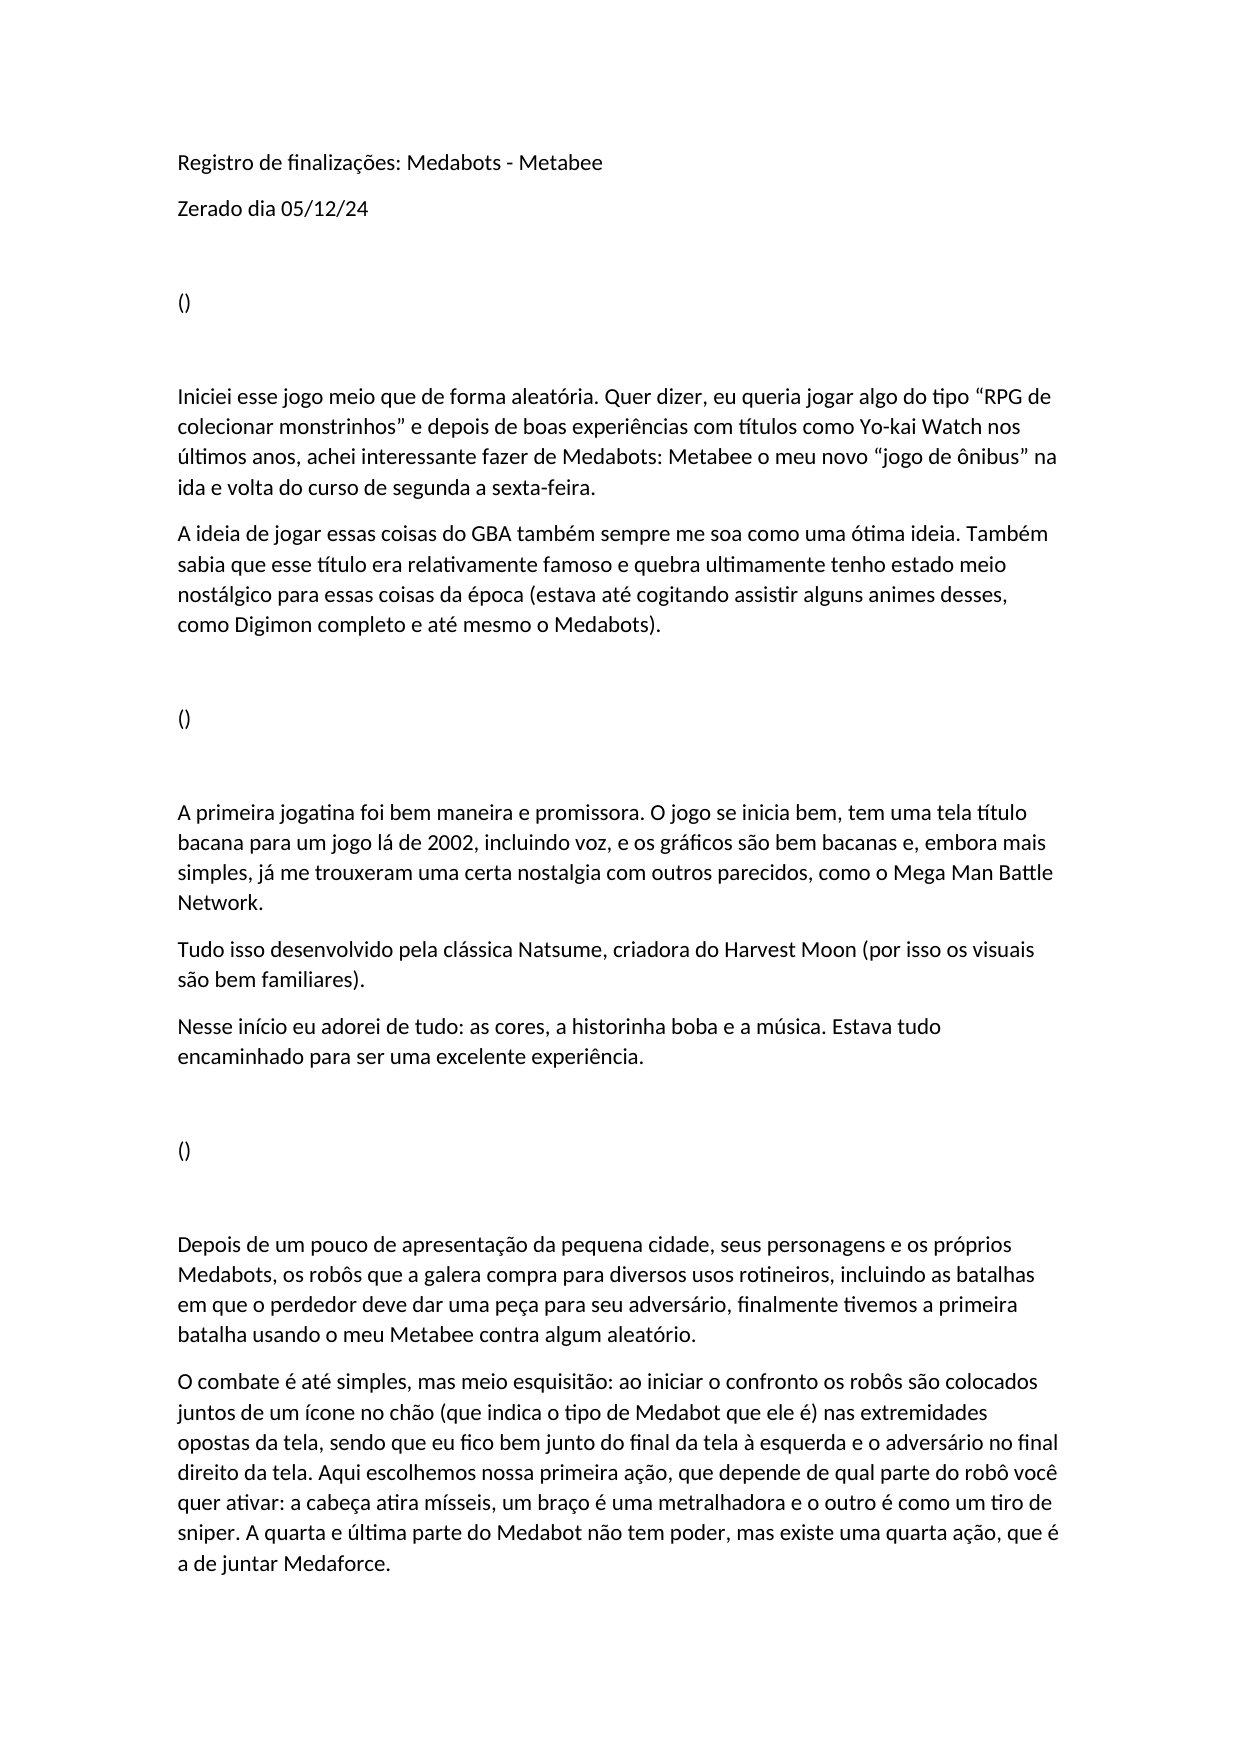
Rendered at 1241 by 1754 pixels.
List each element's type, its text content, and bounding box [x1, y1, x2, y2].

text Nesse início eu adorei de tudo: as cores, a historinha boba e a música. Estava tudo encaminhado para ser uma excelente experiência. [177, 1012, 1063, 1070]
text Depois de um pouco de apresentação da pequena cidade, seus personagens e os próprios Medabots, os robôs que a galera compra para diversos usos rotineiros, incluindo as batalhas em que o perdedor deve dar uma peça para seu adversário, finalmente tivemos a primeira batalha usando o meu Metabee contra algum aleatório. [177, 1230, 1063, 1348]
text () [177, 1136, 1063, 1164]
text () [177, 704, 1063, 732]
text Tudo isso desenvolvido pela clássica Natsume, criadora do Harvest Moon (por isso os visuais são bem familiares). [177, 935, 1063, 993]
text A primeira jogatina foi bem maneira e promissora. O jogo se inicia bem, tem uma tela título bacana para um jogo lá de 2002, incluindo voz, e os gráficos são bem bacanas e, embora mais simples, já me trouxeram uma certa nostalgia com outros parecidos, como o Mega Man Battle Network. [177, 798, 1063, 916]
text Registro de finalizações: Medabots - Metabee [177, 148, 1063, 176]
text () [177, 288, 1063, 316]
text Iniciei esse jogo meio que de forma aleatória. Quer dizer, eu queria jogar algo do tipo “RPG de colecionar monstrinhos” e depois de boas experiências com títulos como Yo-kai Watch nos últimos anos, achei interessante fazer de Medabots: Metabee o meu novo “jogo de ônibus” na ida e volta do curso de segunda a sexta-feira. [177, 382, 1063, 501]
text Zerado dia 05/12/24 [177, 194, 1063, 222]
text O combate é até simples, mas meio esquisitão: ao iniciar o confronto os robôs são colocados juntos de um ícone no chão (que indica o tipo de Medabot que ele é) nas extremidades opostas da tela, sendo que eu fico bem junto do final da tela à esquerda e o adversário no final direito da tela. Aqui escolhemos nossa primeira ação, que depende de qual parte do robô você quer ativar: a cabeça atira mísseis, um braço é uma metralhadora e o outro é como um tiro de sniper. A quarta e última parte do Medabot não tem poder, mas existe uma quarta ação, que é a de juntar Medaforce. [177, 1367, 1063, 1577]
text A ideia de jogar essas coisas do GBA também sempre me soa como uma ótima ideia. Também sabia que esse título era relativamente famoso e quebra ultimamente tenho estado meio nostálgico para essas coisas da época (estava até cogitando assistir alguns animes desses, como Digimon completo e até mesmo o Medabots). [177, 519, 1063, 638]
